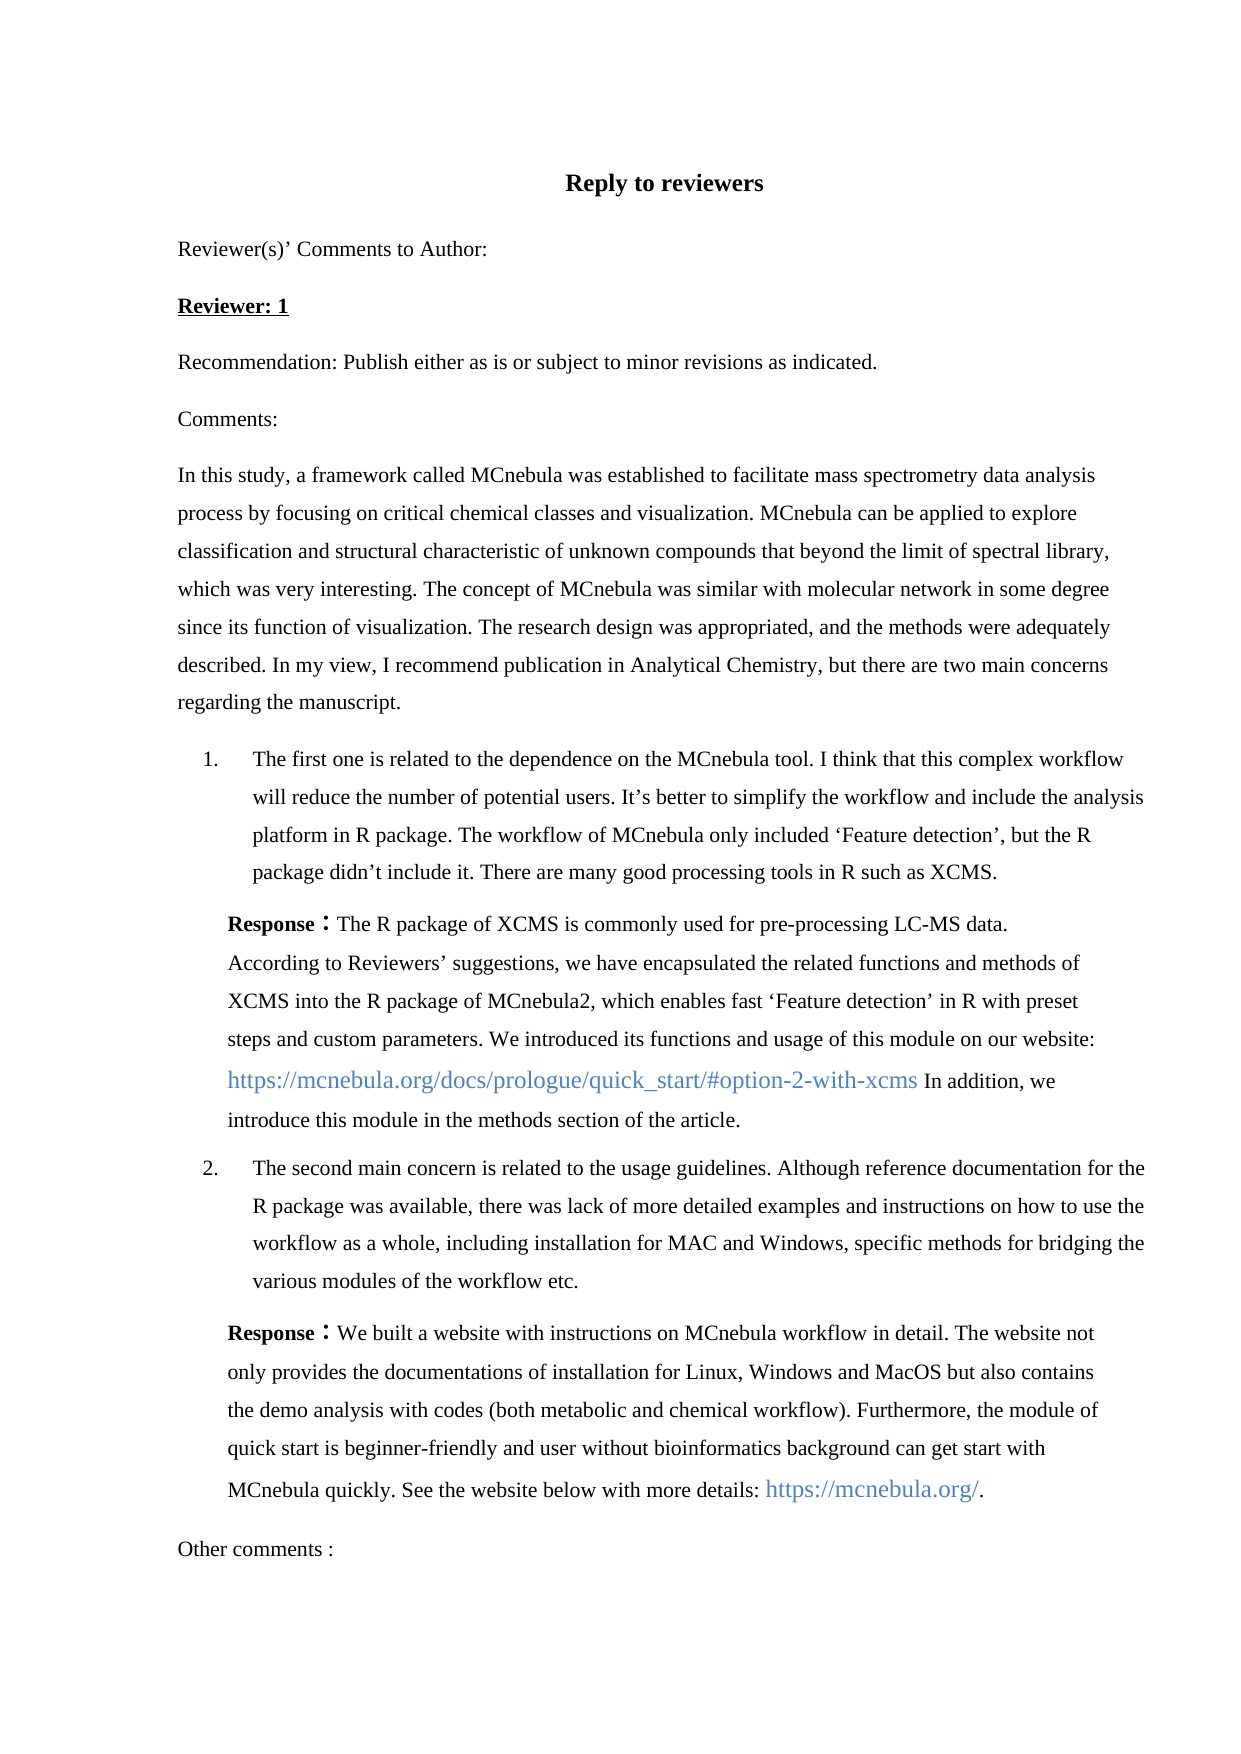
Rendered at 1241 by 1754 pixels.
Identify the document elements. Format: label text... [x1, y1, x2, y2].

text Recommendation: Publish either as is or subject to minor revisions as indicated. [177, 349, 1152, 374]
title Reply to reviewers [177, 168, 1152, 197]
text Other comments : [177, 1536, 1152, 1561]
text Response：The R package of XCMS is commonly used for pre-processing LC-MS data. According to Reviewers’ suggestions, we have encapsulated the related functions and methods of XCMS into the R package of MCnebula2, which enables fast ‘Feature detection’ in R with preset steps and custom parameters. We introduced its functions and usage of this module on our website: https://mcnebula.org/docs/prologue/quick_start/#option-2-with-xcms In addition, we introduce this module in the methods section of the article. [227, 908, 1102, 1132]
text Reviewer(s)’ Comments to Author: [177, 236, 1152, 261]
text Reviewer: 1 [177, 293, 1152, 318]
list The first one is related to the dependence on the MCnebula tool. I think that this complex workflow will reduce the number of potential users. It’s better to simplify the workflow and include the analysis platform in R package. The workflow of MCnebula only included ‘Feature detection’, but the R package didn’t include it. There are many good processing tools in R such as XCMS. [202, 746, 1152, 884]
text In this study, a framework called MCnebula was established to facilitate mass spectrometry data analysis process by focusing on critical chemical classes and visualization. MCnebula can be applied to explore classification and structural characteristic of unknown compounds that beyond the limit of spectral library, which was very interesting. The concept of MCnebula was similar with molecular network in some degree since its function of visualization. The research design was appropriated, and the methods were adequately described. In my view, I recommend publication in Analytical Chemistry, but there are two main concerns regarding the manuscript. [177, 462, 1152, 714]
list The second main concern is related to the usage guidelines. Although reference documentation for the R package was available, there was lack of more detailed examples and instructions on how to use the workflow as a whole, including installation for MAC and Windows, specific methods for bridging the various modules of the workflow etc. [202, 1155, 1152, 1293]
text Comments: [177, 406, 1152, 431]
text Response：We built a website with instructions on MCnebula workflow in detail. The website not only provides the documentations of installation for Linux, Windows and MacOS but also contains the demo analysis with codes (both metabolic and chemical workflow). Furthermore, the module of quick start is beginner-friendly and user without bioinformatics background can get start with MCnebula quickly. See the website below with more details: https://mcnebula.org/. [227, 1316, 1102, 1503]
